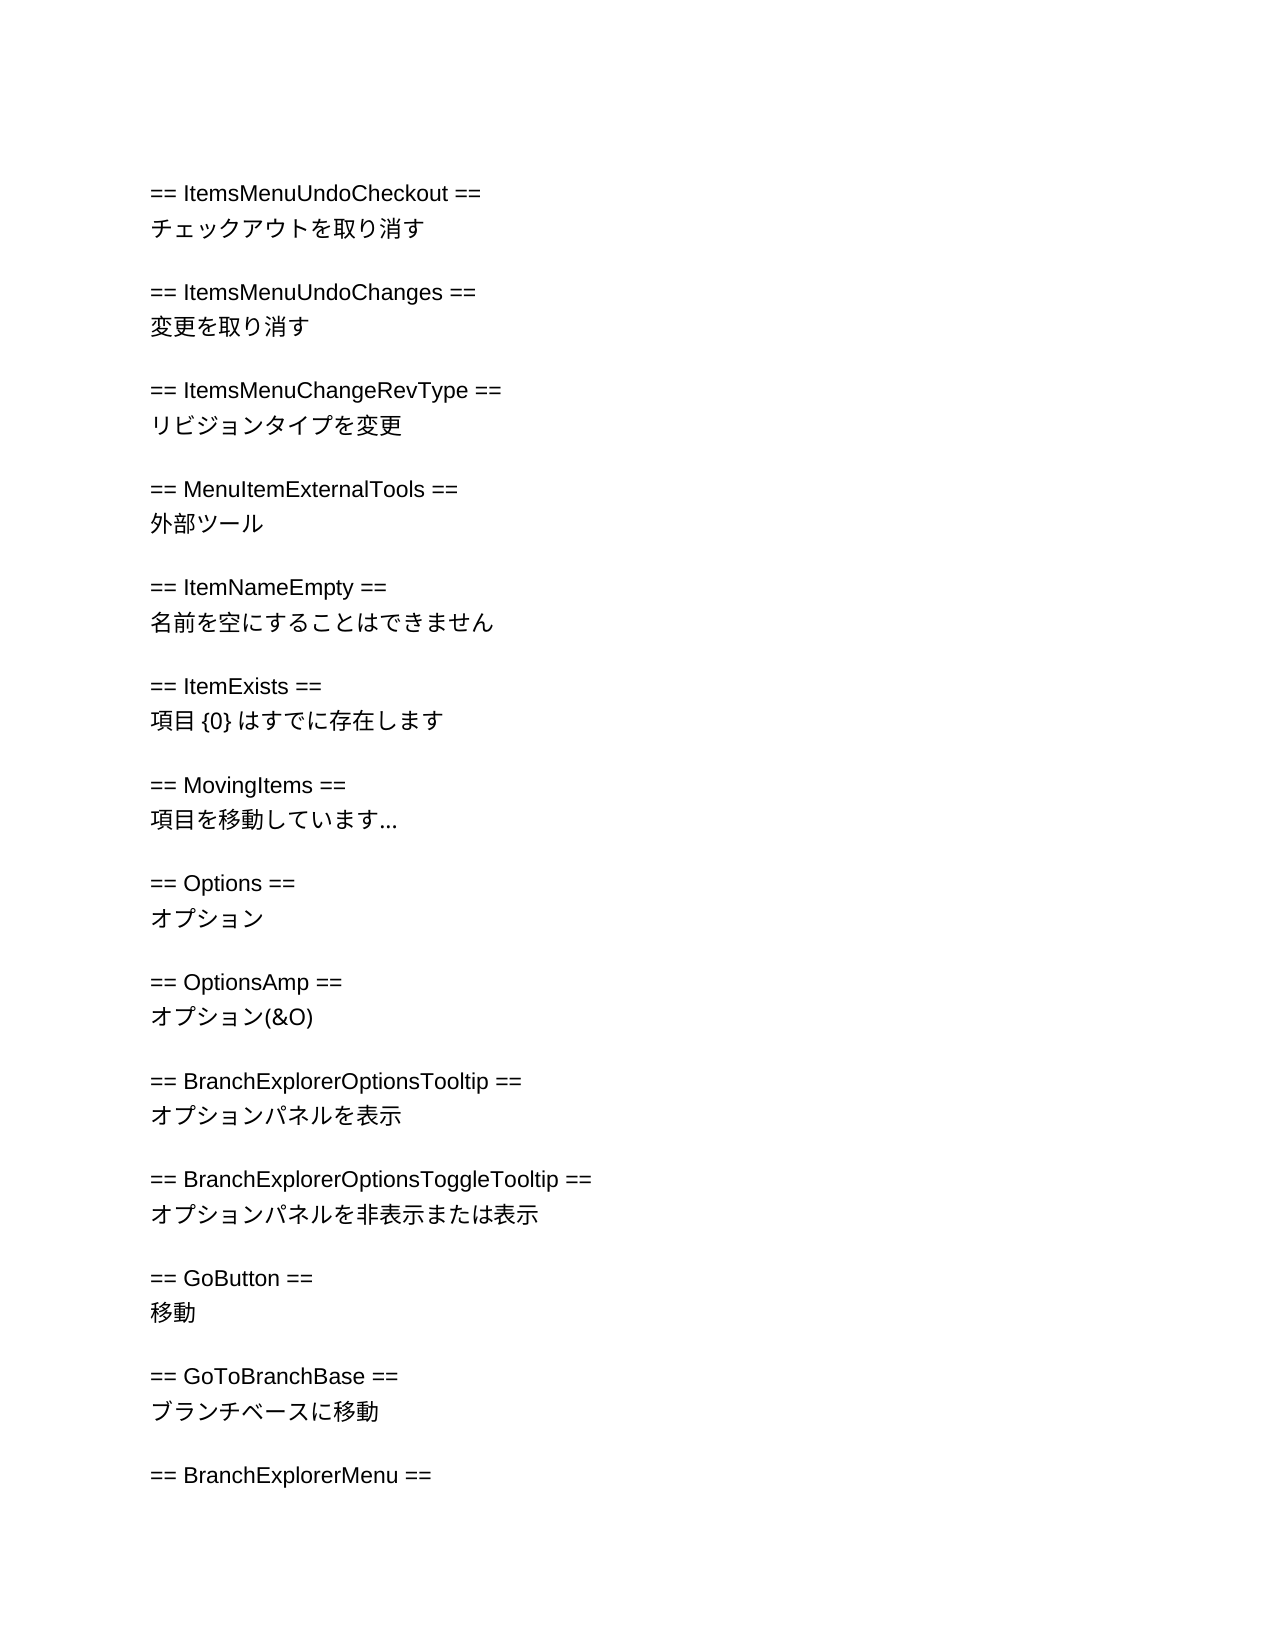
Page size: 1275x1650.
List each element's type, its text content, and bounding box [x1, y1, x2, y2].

text 外部ツール [150, 506, 1125, 539]
text オプション(&O) [150, 999, 1125, 1032]
text 変更を取り消す [150, 309, 1125, 342]
text == Options == [150, 870, 1125, 897]
text == MenuItemExternalTools == [150, 476, 1125, 502]
text == MovingItems == [150, 772, 1125, 798]
text == BranchExplorerOptionsTooltip == [150, 1068, 1125, 1094]
text == ItemsMenuUndoChanges == [150, 279, 1125, 305]
text == GoButton == [150, 1265, 1125, 1291]
text ブランチベースに移動 [150, 1393, 1125, 1427]
text == BranchExplorerMenu == [150, 1462, 1125, 1488]
text == ItemExists == [150, 673, 1125, 699]
text == BranchExplorerOptionsToggleTooltip == [150, 1166, 1125, 1193]
text == OptionsAmp == [150, 969, 1125, 995]
text 項目を移動しています... [150, 802, 1125, 835]
text チェックアウトを取り消す [150, 210, 1125, 244]
text 項目 {0} はすでに存在します [150, 703, 1125, 736]
text 移動 [150, 1295, 1125, 1328]
text オプションパネルを非表示または表示 [150, 1196, 1125, 1230]
text 名前を空にすることはできません [150, 604, 1125, 638]
text == GoToBranchBase == [150, 1363, 1125, 1390]
text == ItemsMenuUndoCheckout == [150, 180, 1125, 207]
text == ItemNameEmpty == [150, 574, 1125, 601]
text == ItemsMenuChangeRevType == [150, 377, 1125, 404]
text リビジョンタイプを変更 [150, 407, 1125, 441]
text オプション [150, 901, 1125, 934]
text オプションパネルを表示 [150, 1098, 1125, 1131]
